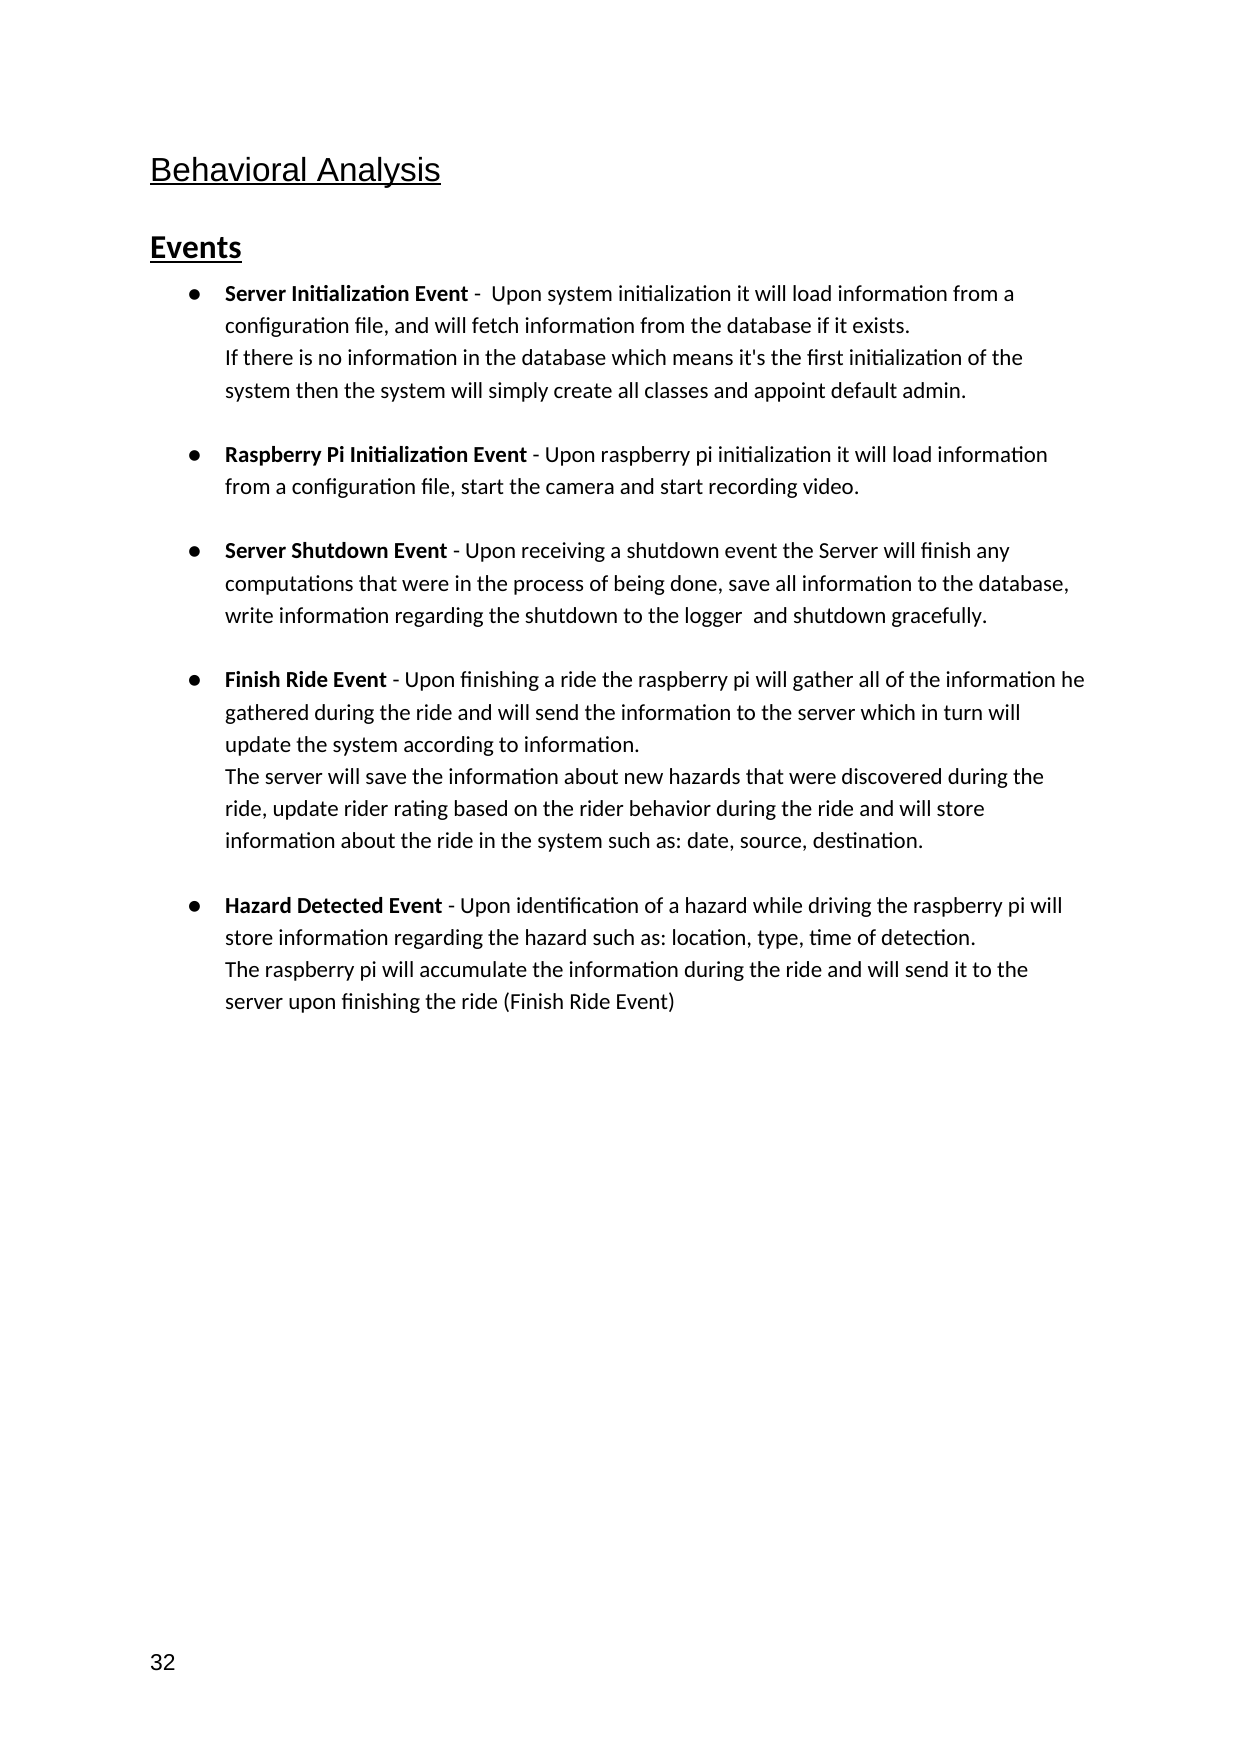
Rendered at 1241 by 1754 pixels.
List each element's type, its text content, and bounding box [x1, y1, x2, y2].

list Server Initialization Event - Upon system initialization it will load information from a configuration file, and will fetch information from the database if it exists. [187, 279, 1090, 339]
list Raspberry Pi Initialization Event - Upon raspberry pi initialization it will load information from a configuration file, start the camera and start recording video. [187, 440, 1090, 500]
list Hazard Detected Event - Upon identification of a hazard while driving the raspberry pi will store information regarding the hazard such as: location, type, time of detection. The raspberry pi will accumulate the information during the ride and will send it to the server upon finishing the ride (Finish Ride Event) [187, 891, 1090, 1015]
text If there is no information in the database which means it's the first initialization of the system then the system will simply create all classes and appoint default admin. [225, 343, 1090, 404]
text The server will save the information about new hazards that were discovered during the ride, update rider rating based on the rider behavior during the ride and will store information about the ride in the system such as: date, source, destination. [225, 762, 1090, 854]
subtitle Behavioral Analysis [150, 150, 1090, 188]
list Finish Ride Event - Upon finishing a ride the raspberry pi will gather all of the information he gathered during the ride and will send the information to the server which in turn will update the system according to information. [187, 665, 1090, 758]
list Server Shutdown Event - Upon receiving a shutdown event the Server will finish any computations that were in the process of being done, save all information to the database, write information regarding the shutdown to the logger and shutdown gracefully. [187, 537, 1090, 629]
subtitle Events [150, 226, 1090, 267]
